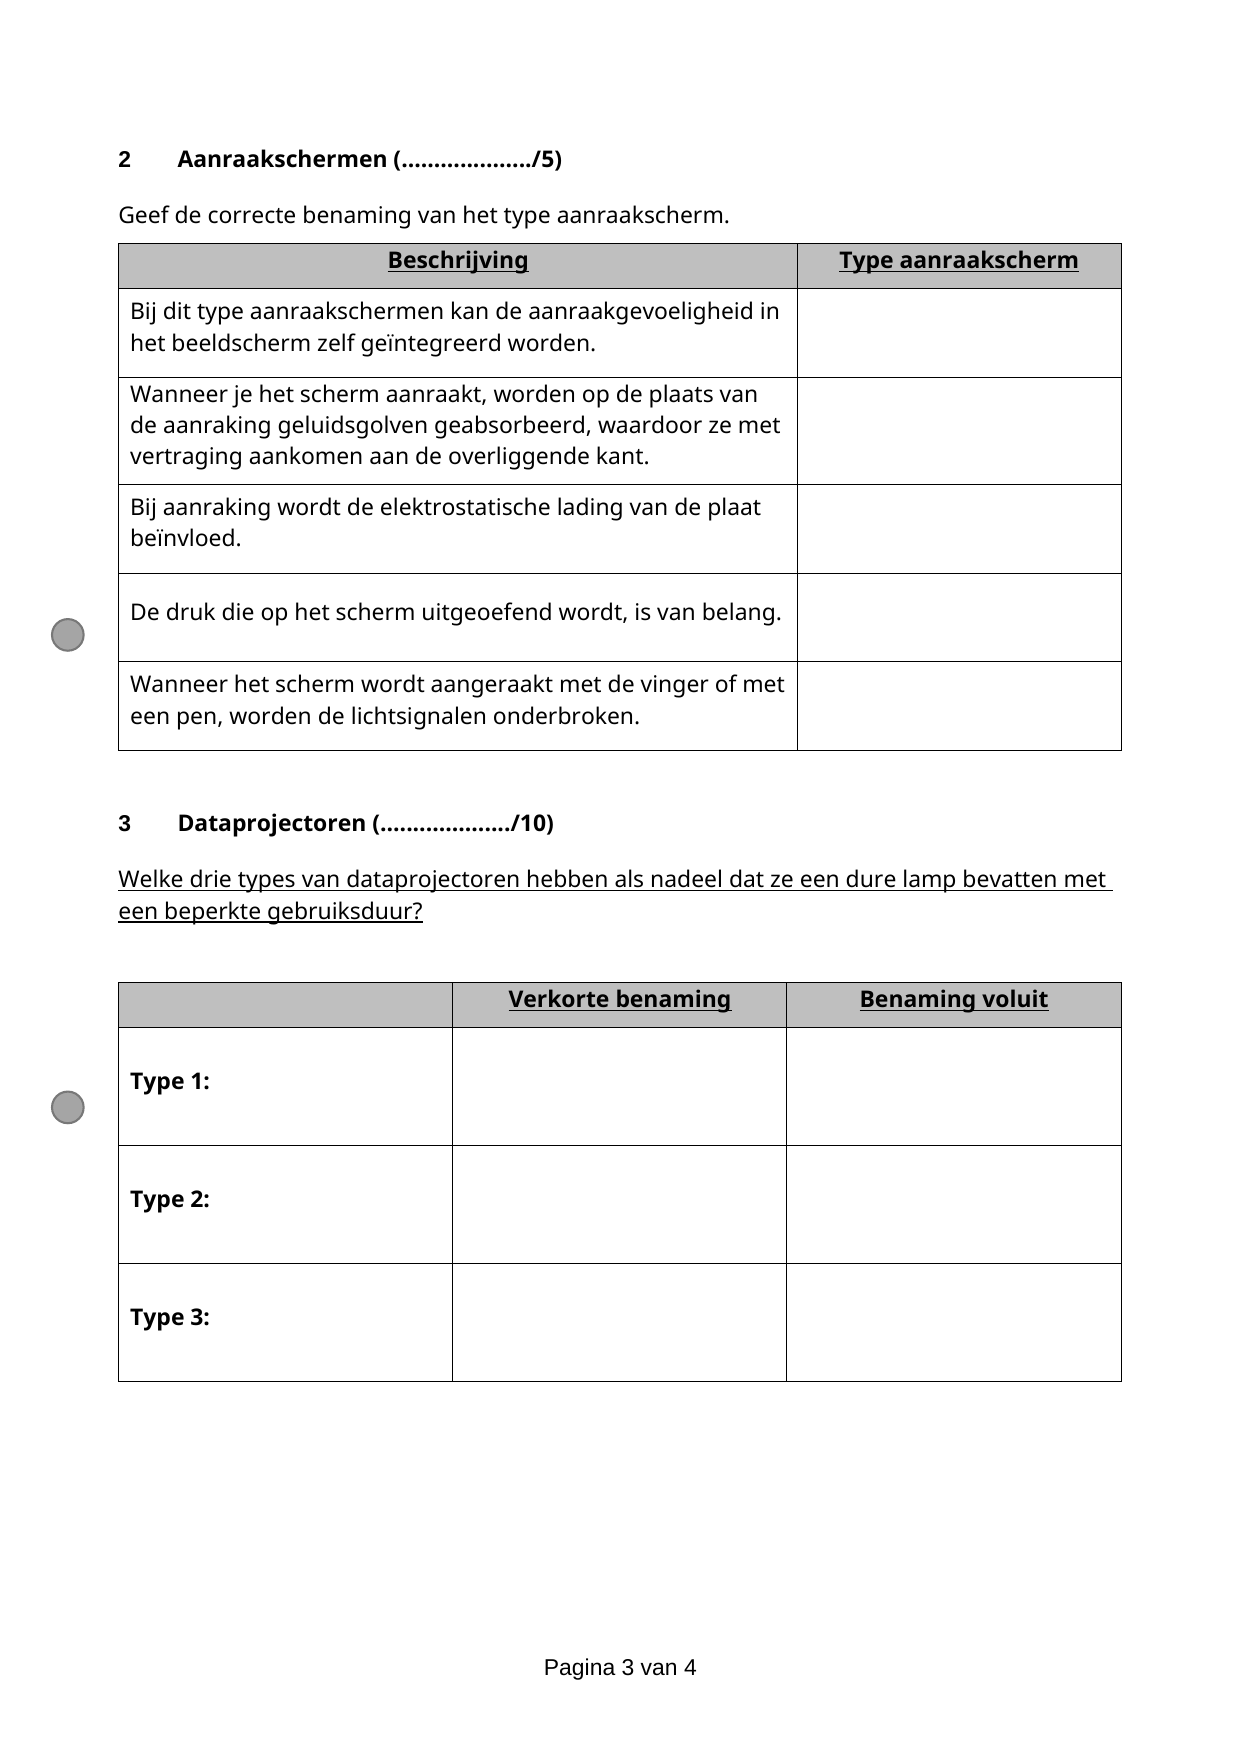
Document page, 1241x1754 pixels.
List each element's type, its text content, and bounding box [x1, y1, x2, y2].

table_cell [453, 1264, 786, 1381]
table_cell Wanneer het scherm wordt aangeraakt met de vinger of met een pen, worden de lichtsignalen onderbroken. [119, 662, 797, 750]
list Dataprojectoren (..................../10) [118, 807, 1122, 838]
text Geef de correcte benaming van het type aanraakscherm. [118, 199, 1122, 231]
table_cell [798, 574, 1121, 661]
table_cell [798, 378, 1121, 484]
table_cell Wanneer je het scherm aanraakt, worden op de plaats van de aanraking geluidsgolven geabsorbeerd, waardoor ze met vertraging aankomen aan de overliggende kant. [119, 378, 797, 484]
table_cell [453, 1146, 786, 1263]
table_cell [798, 662, 1121, 750]
table_cell [798, 485, 1121, 572]
table_header Beschrijving [119, 244, 797, 288]
table_cell [787, 1264, 1121, 1381]
table_cell [787, 1146, 1121, 1263]
table_cell [453, 1028, 786, 1145]
table_cell Bij aanraking wordt de elektrostatische lading van de plaat beïnvloed. [119, 485, 797, 572]
list Aanraakschermen (..................../5) [118, 143, 1122, 174]
table_cell Type 2: [119, 1146, 452, 1263]
table_header [119, 983, 452, 1027]
table_cell [787, 1028, 1121, 1145]
table_cell Type 1: [119, 1028, 452, 1145]
table_cell [798, 289, 1121, 377]
text Welke drie types van dataprojectoren hebben als nadeel dat ze een dure lamp bevatten met een beperkte gebruiksduur? [118, 863, 1122, 926]
table_header Type aanraakscherm [798, 244, 1121, 288]
table_cell Type 3: [119, 1264, 452, 1381]
table_header Benaming voluit [787, 983, 1121, 1027]
table_cell De druk die op het scherm uitgeoefend wordt, is van belang. [119, 574, 797, 661]
table_cell Bij dit type aanraakschermen kan de aanraakgevoeligheid in het beeldscherm zelf geïntegreerd worden. [119, 289, 797, 377]
table_header Verkorte benaming [453, 983, 786, 1027]
